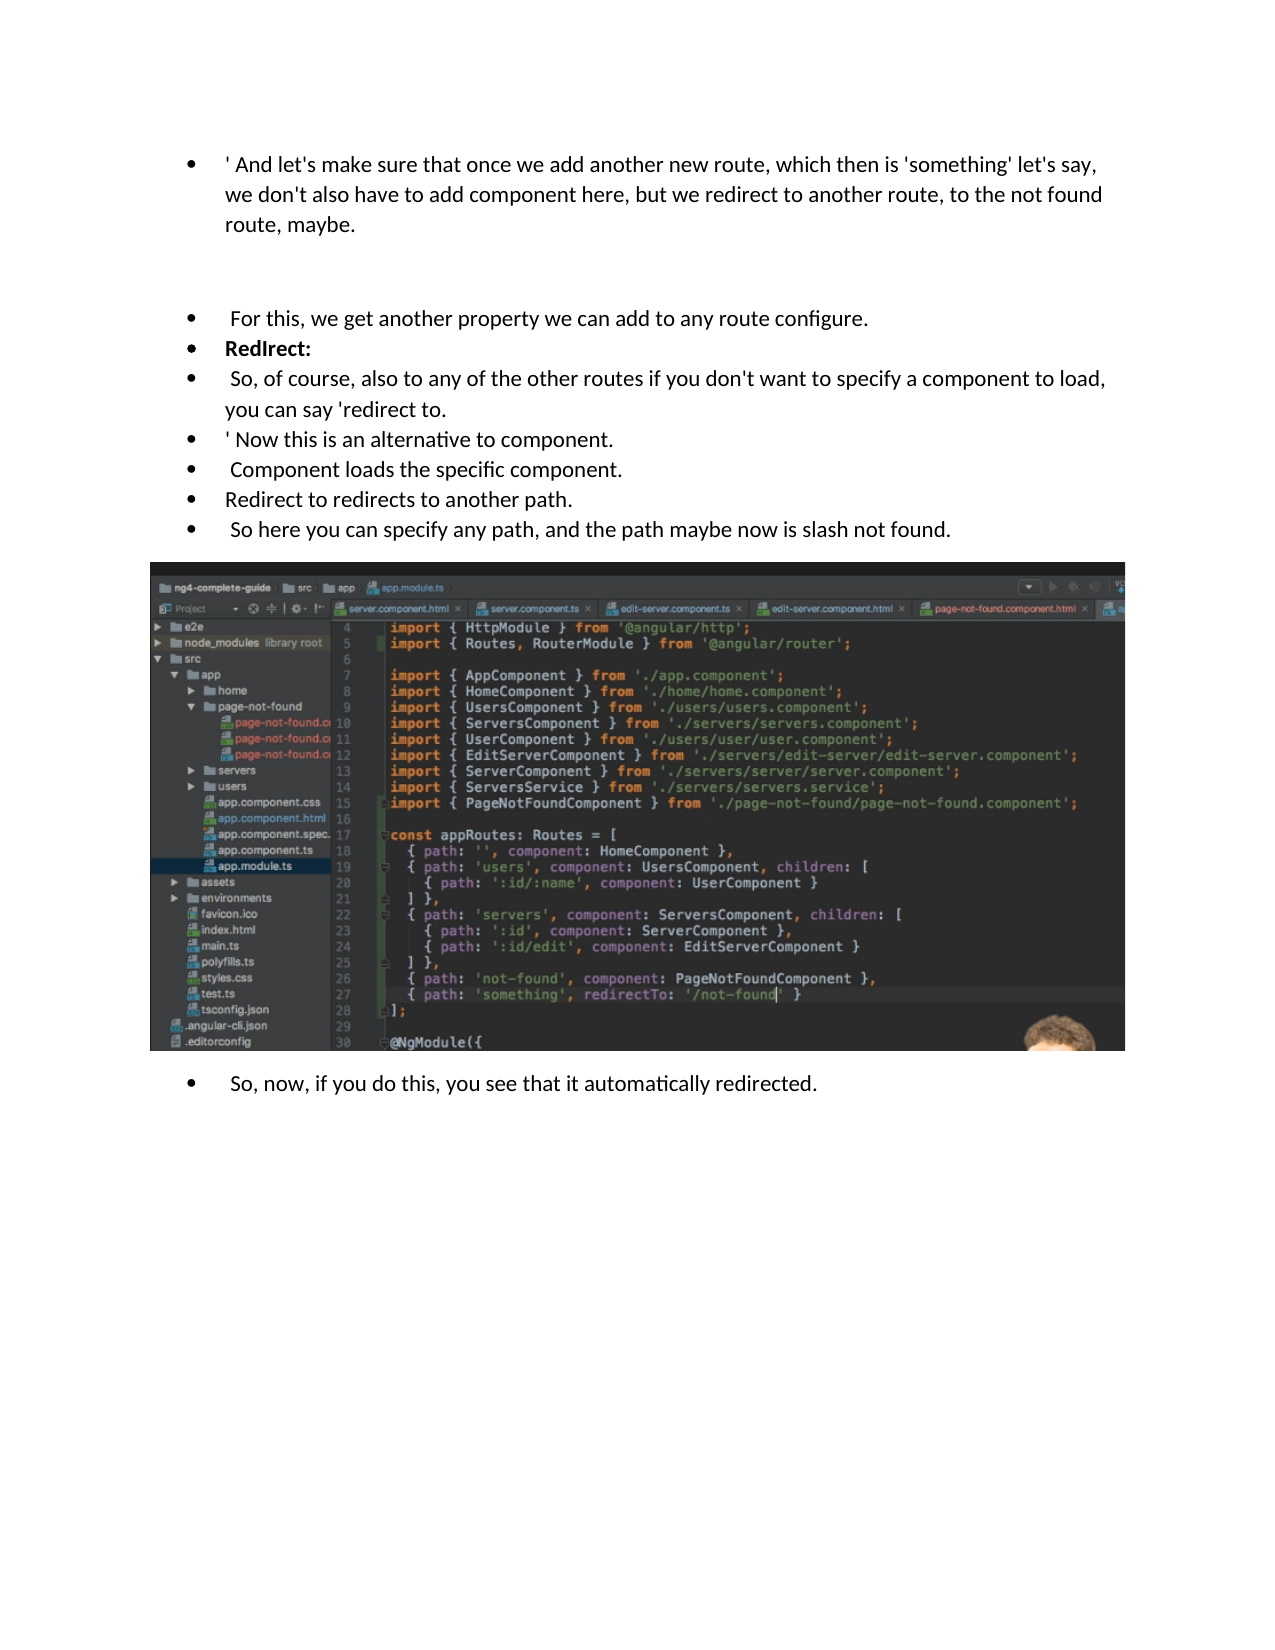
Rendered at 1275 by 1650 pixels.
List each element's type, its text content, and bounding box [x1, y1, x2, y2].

list Redirect to redirects to another path. [187, 485, 1125, 513]
list So, of course, also to any of the other routes if you don't want to specify a component to load, you can say 'redirect to. [187, 364, 1125, 423]
list ' Now this is an alternative to component. [187, 425, 1125, 453]
list RedIrect: [187, 334, 1125, 362]
list So here you can specify any path, and the path maybe now is slash not found. [187, 516, 1125, 544]
list So, now, if you do this, you see that it automatically redirected. [187, 1069, 1125, 1097]
list For this, we get another property we can add to any route configure. [187, 304, 1125, 332]
list ' And let's make sure that once we add another new route, which then is 'something' let's say, we don't also have to add component here, but we redirect to another route, to the not found route, maybe. [187, 150, 1125, 238]
list Component loads the specific component. [187, 455, 1125, 483]
picture [150, 562, 1125, 1051]
